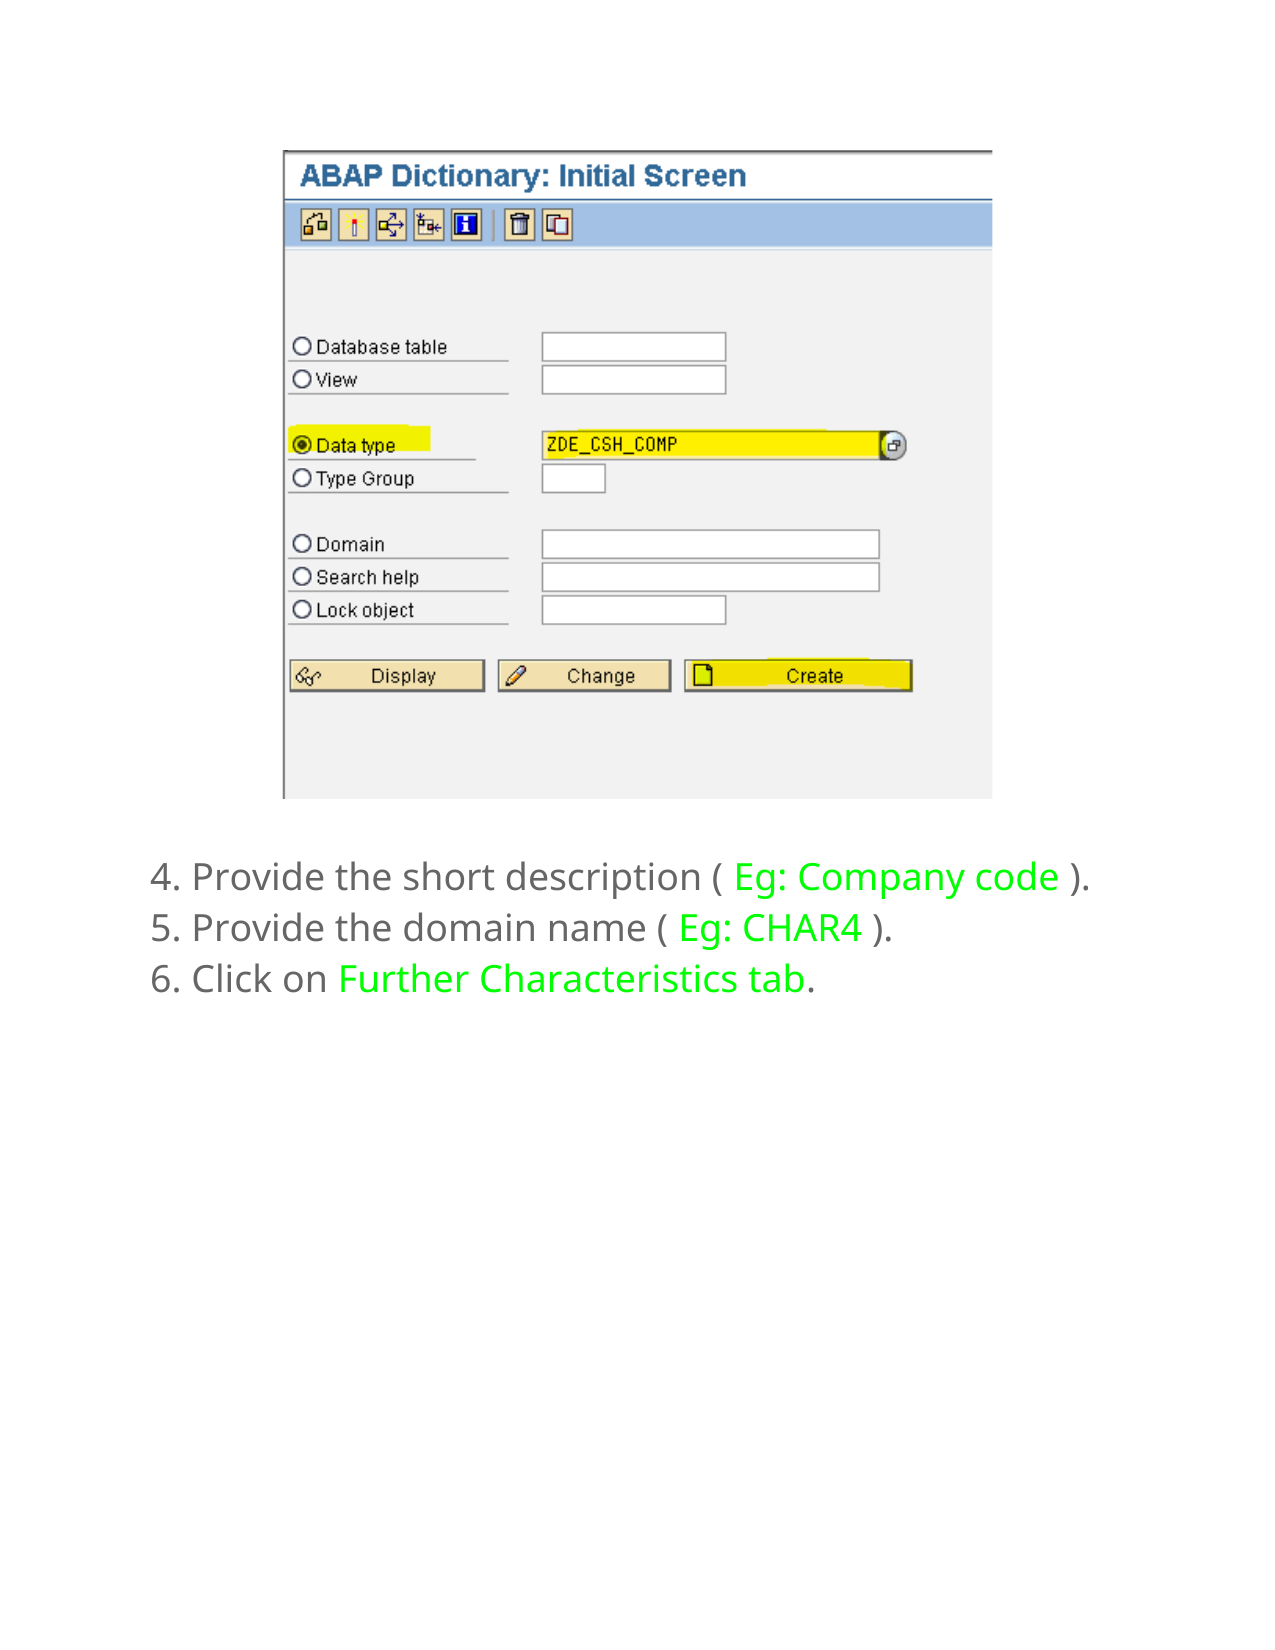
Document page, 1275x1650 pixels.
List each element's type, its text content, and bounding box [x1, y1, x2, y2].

picture [282, 150, 993, 799]
text 4. Provide the short description ( Eg: Company code ). 5. Provide the domain name ( Eg: CHAR4 ). 6. Click on Further Characteristics tab. [150, 799, 1125, 1003]
